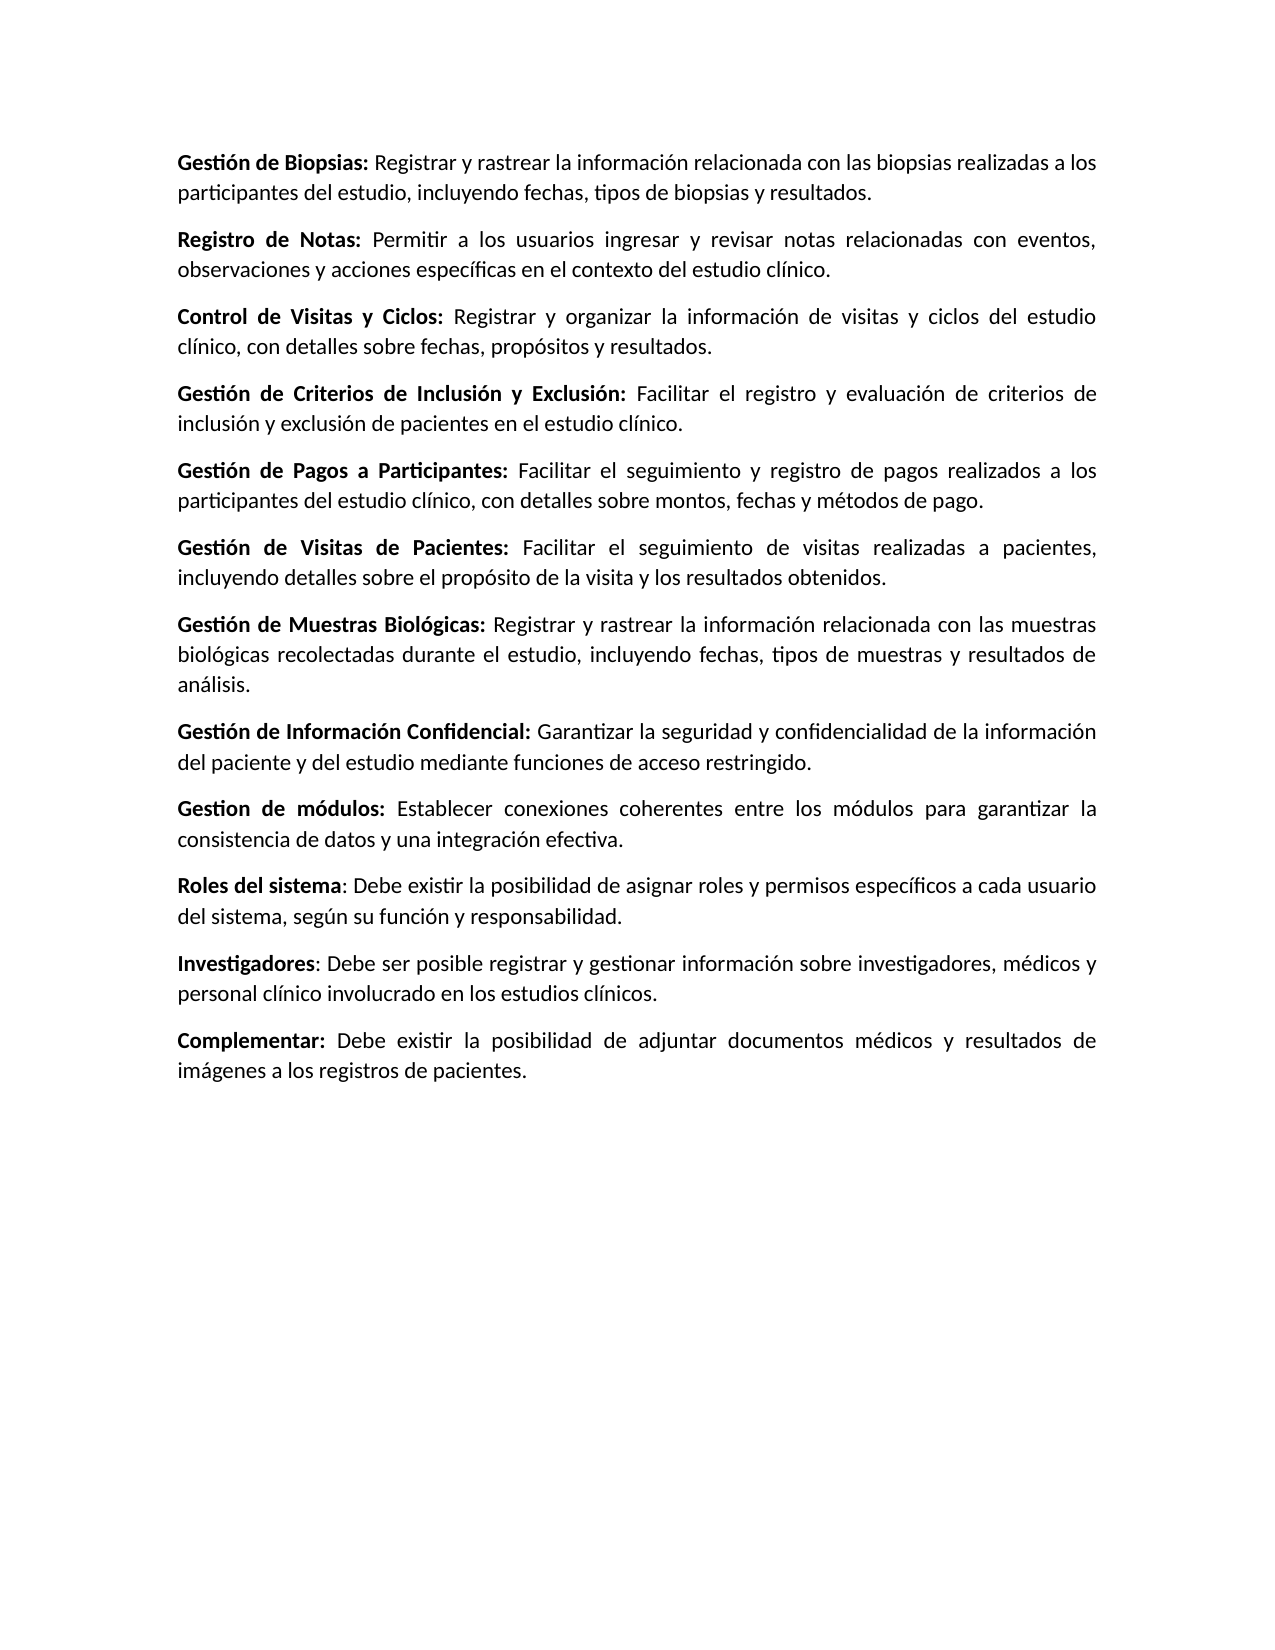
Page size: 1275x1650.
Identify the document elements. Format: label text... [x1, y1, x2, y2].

text Gestión de Muestras Biológicas: Registrar y rastrear la información relacionada con las muestras biológicas recolectadas durante el estudio, incluyendo fechas, tipos de muestras y resultados de análisis. [177, 610, 1098, 698]
text Complementar: Debe existir la posibilidad de adjuntar documentos médicos y resultados de imágenes a los registros de pacientes. [177, 1026, 1098, 1084]
text Control de Visitas y Ciclos: Registrar y organizar la información de visitas y ciclos del estudio clínico, con detalles sobre fechas, propósitos y resultados. [177, 302, 1098, 360]
text Gestion de módulos: Establecer conexiones coherentes entre los módulos para garantizar la consistencia de datos y una integración efectiva. [177, 794, 1098, 853]
text Roles del sistema: Debe existir la posibilidad de asignar roles y permisos específicos a cada usuario del sistema, según su función y responsabilidad. [177, 872, 1098, 930]
text Investigadores: Debe ser posible registrar y gestionar información sobre investigadores, médicos y personal clínico involucrado en los estudios clínicos. [177, 949, 1098, 1007]
text Gestión de Visitas de Pacientes: Facilitar el seguimiento de visitas realizadas a pacientes, incluyendo detalles sobre el propósito de la visita y los resultados obtenidos. [177, 533, 1098, 591]
text Registro de Notas: Permitir a los usuarios ingresar y revisar notas relacionadas con eventos, observaciones y acciones específicas en el contexto del estudio clínico. [177, 225, 1098, 283]
text Gestión de Biopsias: Registrar y rastrear la información relacionada con las biopsias realizadas a los participantes del estudio, incluyendo fechas, tipos de biopsias y resultados. [177, 148, 1098, 206]
text Gestión de Información Confidencial: Garantizar la seguridad y confidencialidad de la información del paciente y del estudio mediante funciones de acceso restringido. [177, 717, 1098, 776]
text Gestión de Pagos a Participantes: Facilitar el seguimiento y registro de pagos realizados a los participantes del estudio clínico, con detalles sobre montos, fechas y métodos de pago. [177, 456, 1098, 514]
text Gestión de Criterios de Inclusión y Exclusión: Facilitar el registro y evaluación de criterios de inclusión y exclusión de pacientes en el estudio clínico. [177, 379, 1098, 437]
